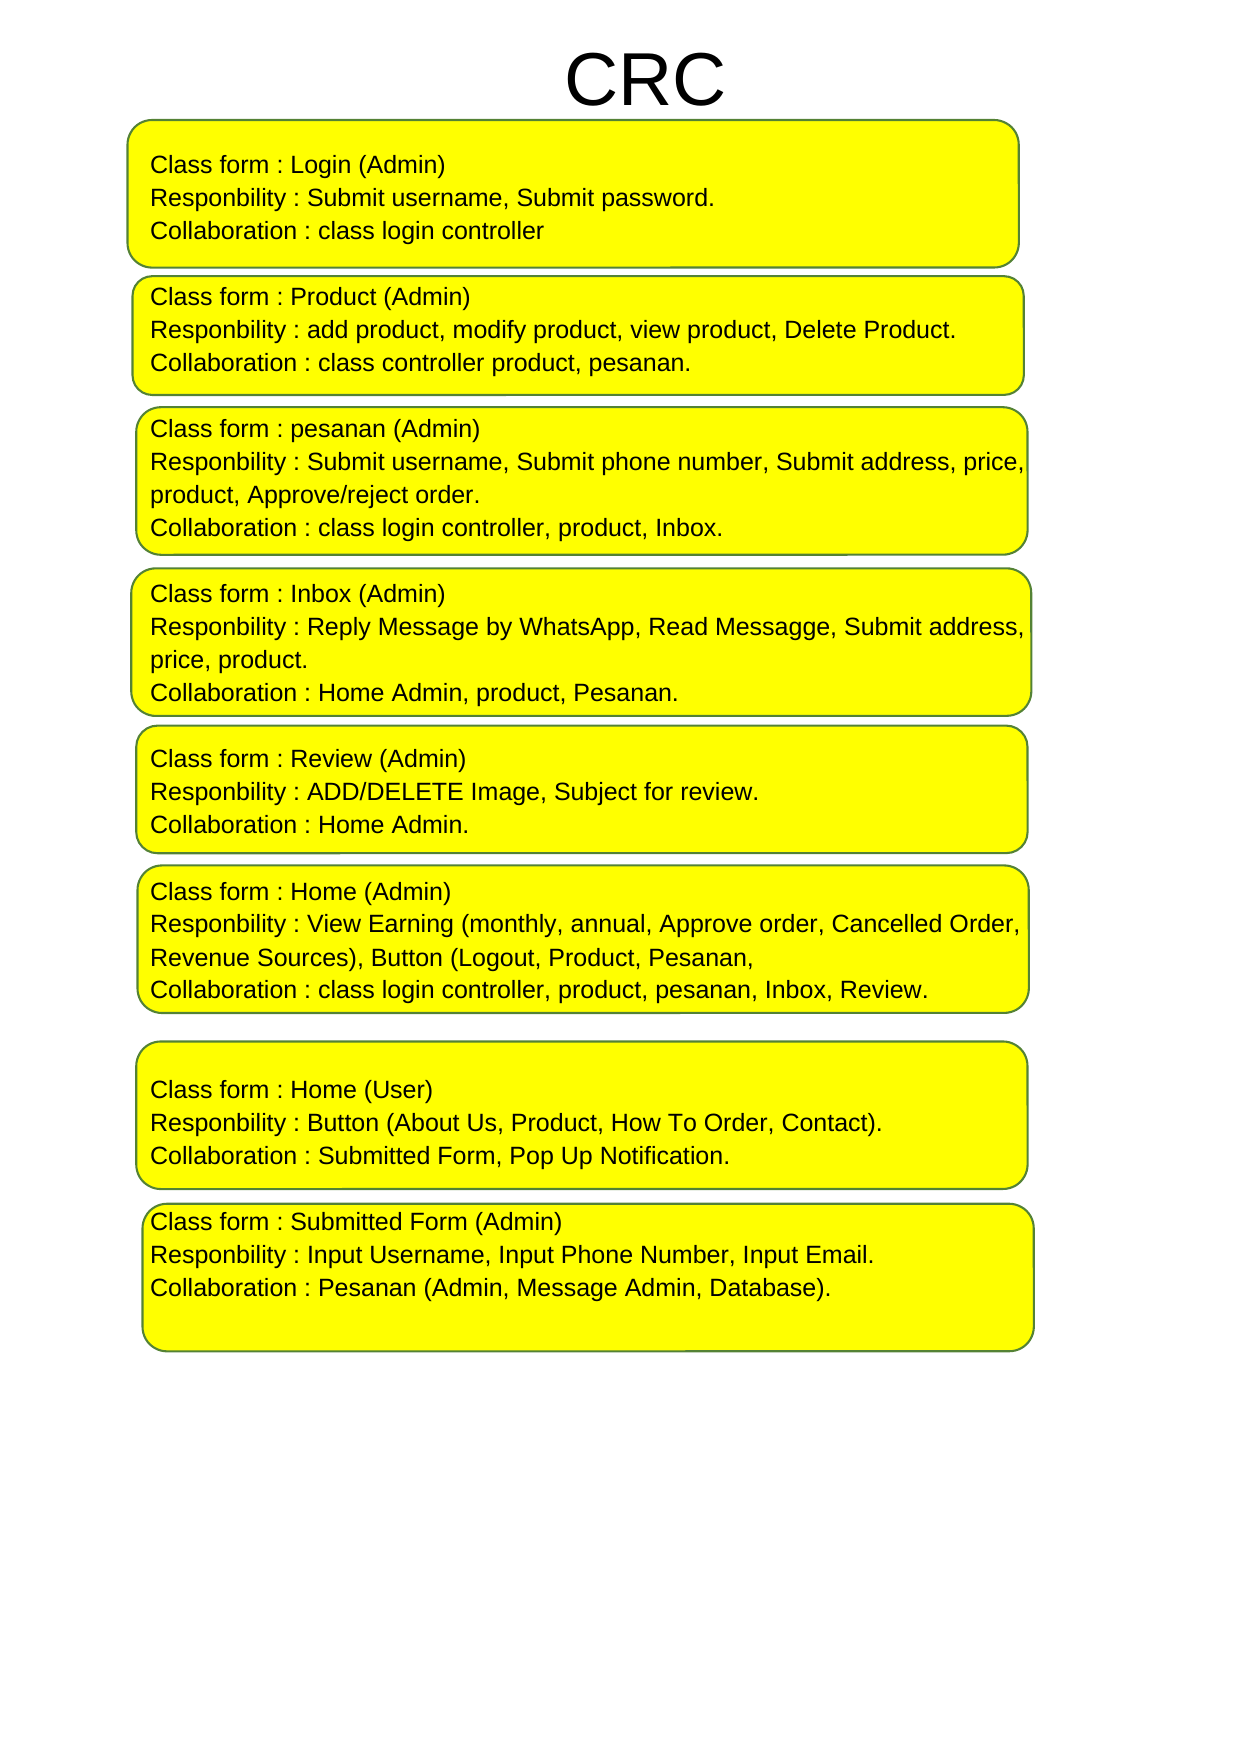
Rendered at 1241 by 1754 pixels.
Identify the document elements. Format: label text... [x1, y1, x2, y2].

text Class form : Submitted Form (Admin) [150, 1207, 1090, 1235]
text Class form : Home (User) [150, 1074, 1090, 1103]
text Responbility : Submit username, Submit phone number, Submit address, price, product, Approve/reject order. [150, 447, 1090, 509]
text Collaboration : class login controller [150, 216, 1090, 245]
text Class form : Inbox (Admin) [150, 579, 1090, 608]
text Class form : pesanan (Admin) [150, 414, 1090, 443]
text Collaboration : Pesanan (Admin, Message Admin, Database). [150, 1273, 1090, 1301]
text Collaboration : class controller product, pesanan. [150, 348, 1090, 377]
text Collaboration : class login controller, product, pesanan, Inbox, Review. [150, 976, 1090, 1004]
text Responbility : Button (About Us, Product, How To Order, Contact). [150, 1108, 1090, 1136]
text Collaboration : Submitted Form, Pop Up Notification. [150, 1141, 1090, 1169]
text Responbility : Input Username, Input Phone Number, Input Email. [150, 1240, 1090, 1268]
text Class form : Home (Admin) [150, 876, 1090, 905]
text Collaboration : Home Admin, product, Pesanan. [150, 678, 1090, 707]
text Collaboration : Home Admin. [150, 810, 1090, 839]
text Responbility : add product, modify product, view product, Delete Product. [150, 315, 1090, 344]
text Responbility : Reply Message by WhatsApp, Read Messagge, Submit address, price, product. [150, 612, 1090, 674]
text Class form : Review (Admin) [150, 744, 1090, 773]
text Class form : Product (Admin) [150, 282, 1090, 311]
text Responbility : ADD/DELETE Image, Subject for review. [150, 777, 1090, 806]
text Collaboration : class login controller, product, Inbox. [150, 513, 1090, 542]
text Responbility : View Earning (monthly, annual, Approve order, Cancelled Order, Revenue Sources), Button (Logout, Product, Pesanan, [150, 909, 1090, 971]
text Responbility : Submit username, Submit password. [150, 183, 1090, 212]
text Class form : Login (Admin) [150, 150, 1090, 179]
